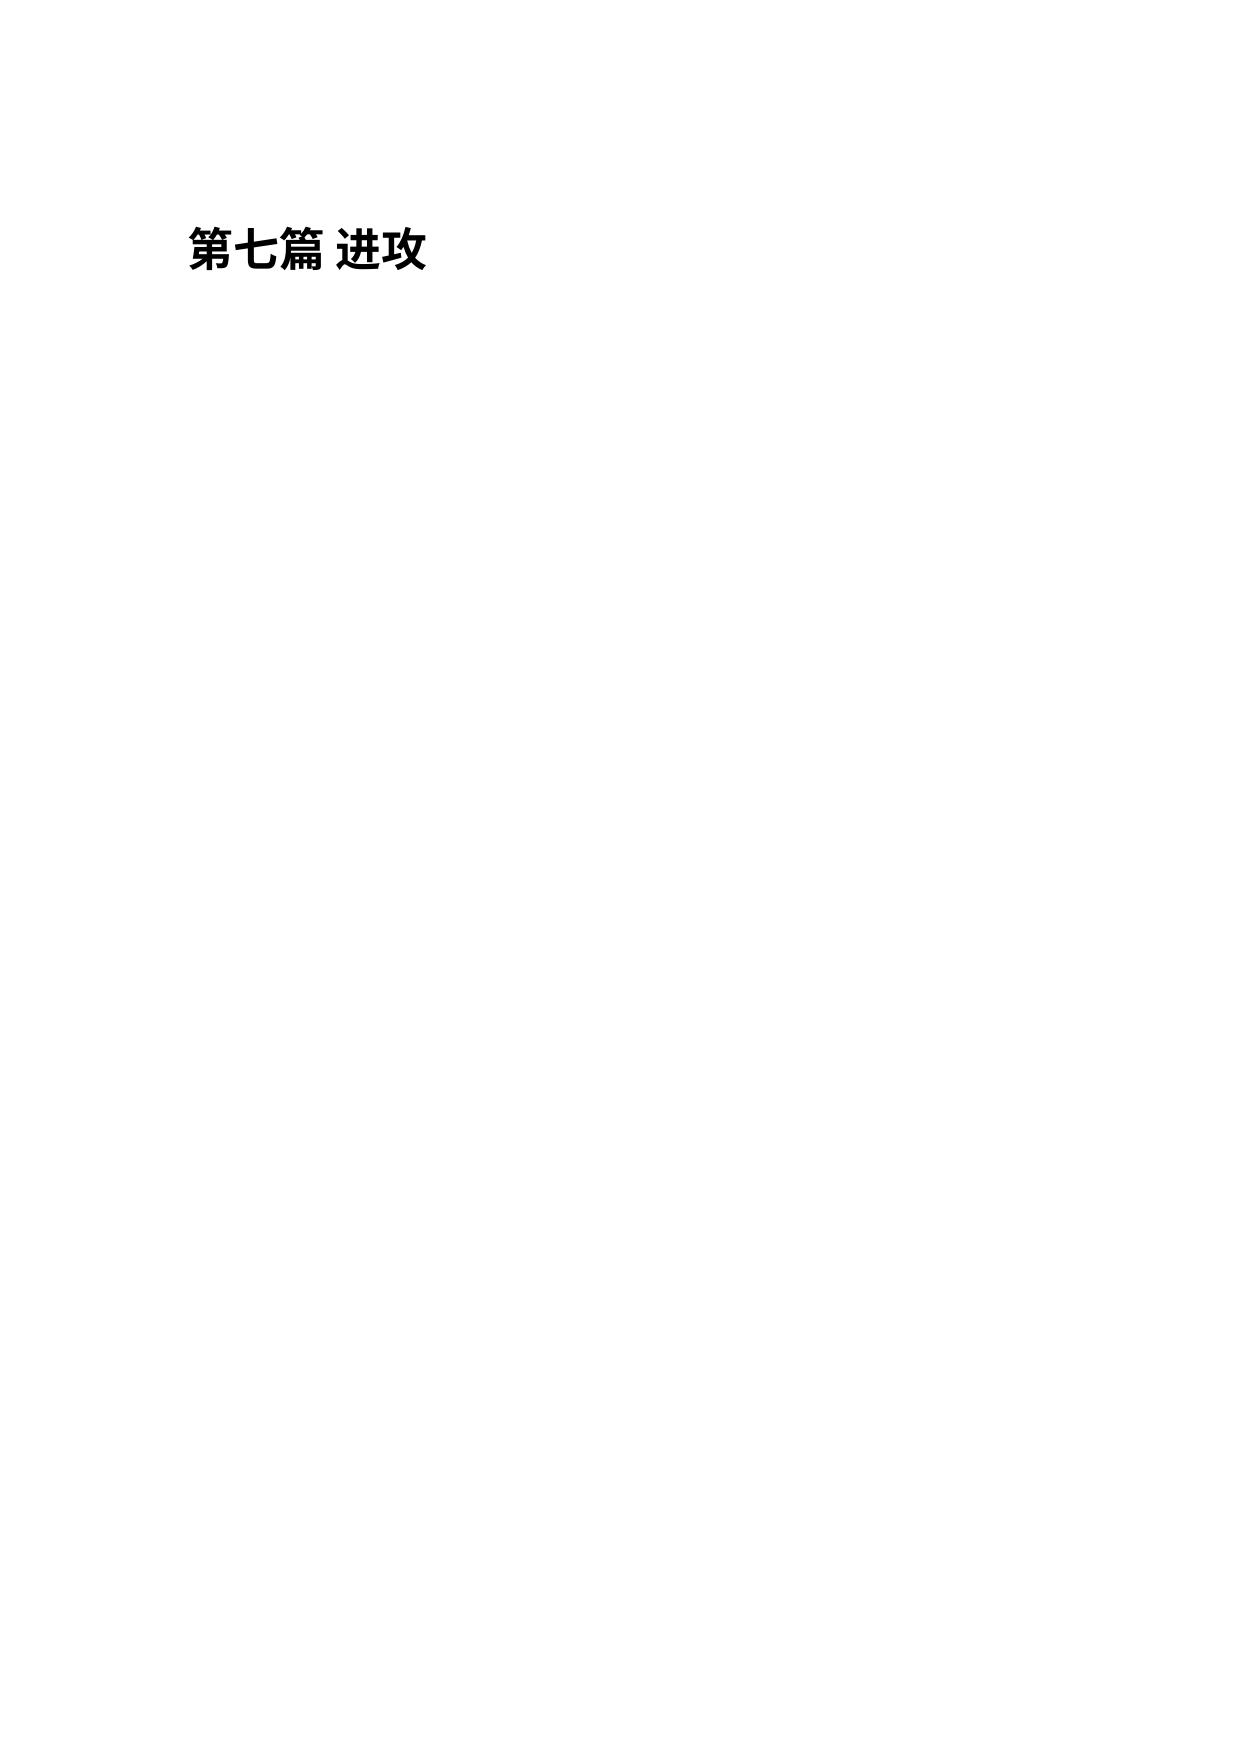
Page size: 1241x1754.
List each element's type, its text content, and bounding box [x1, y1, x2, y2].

subtitle 第七篇 进攻 [187, 197, 1053, 295]
